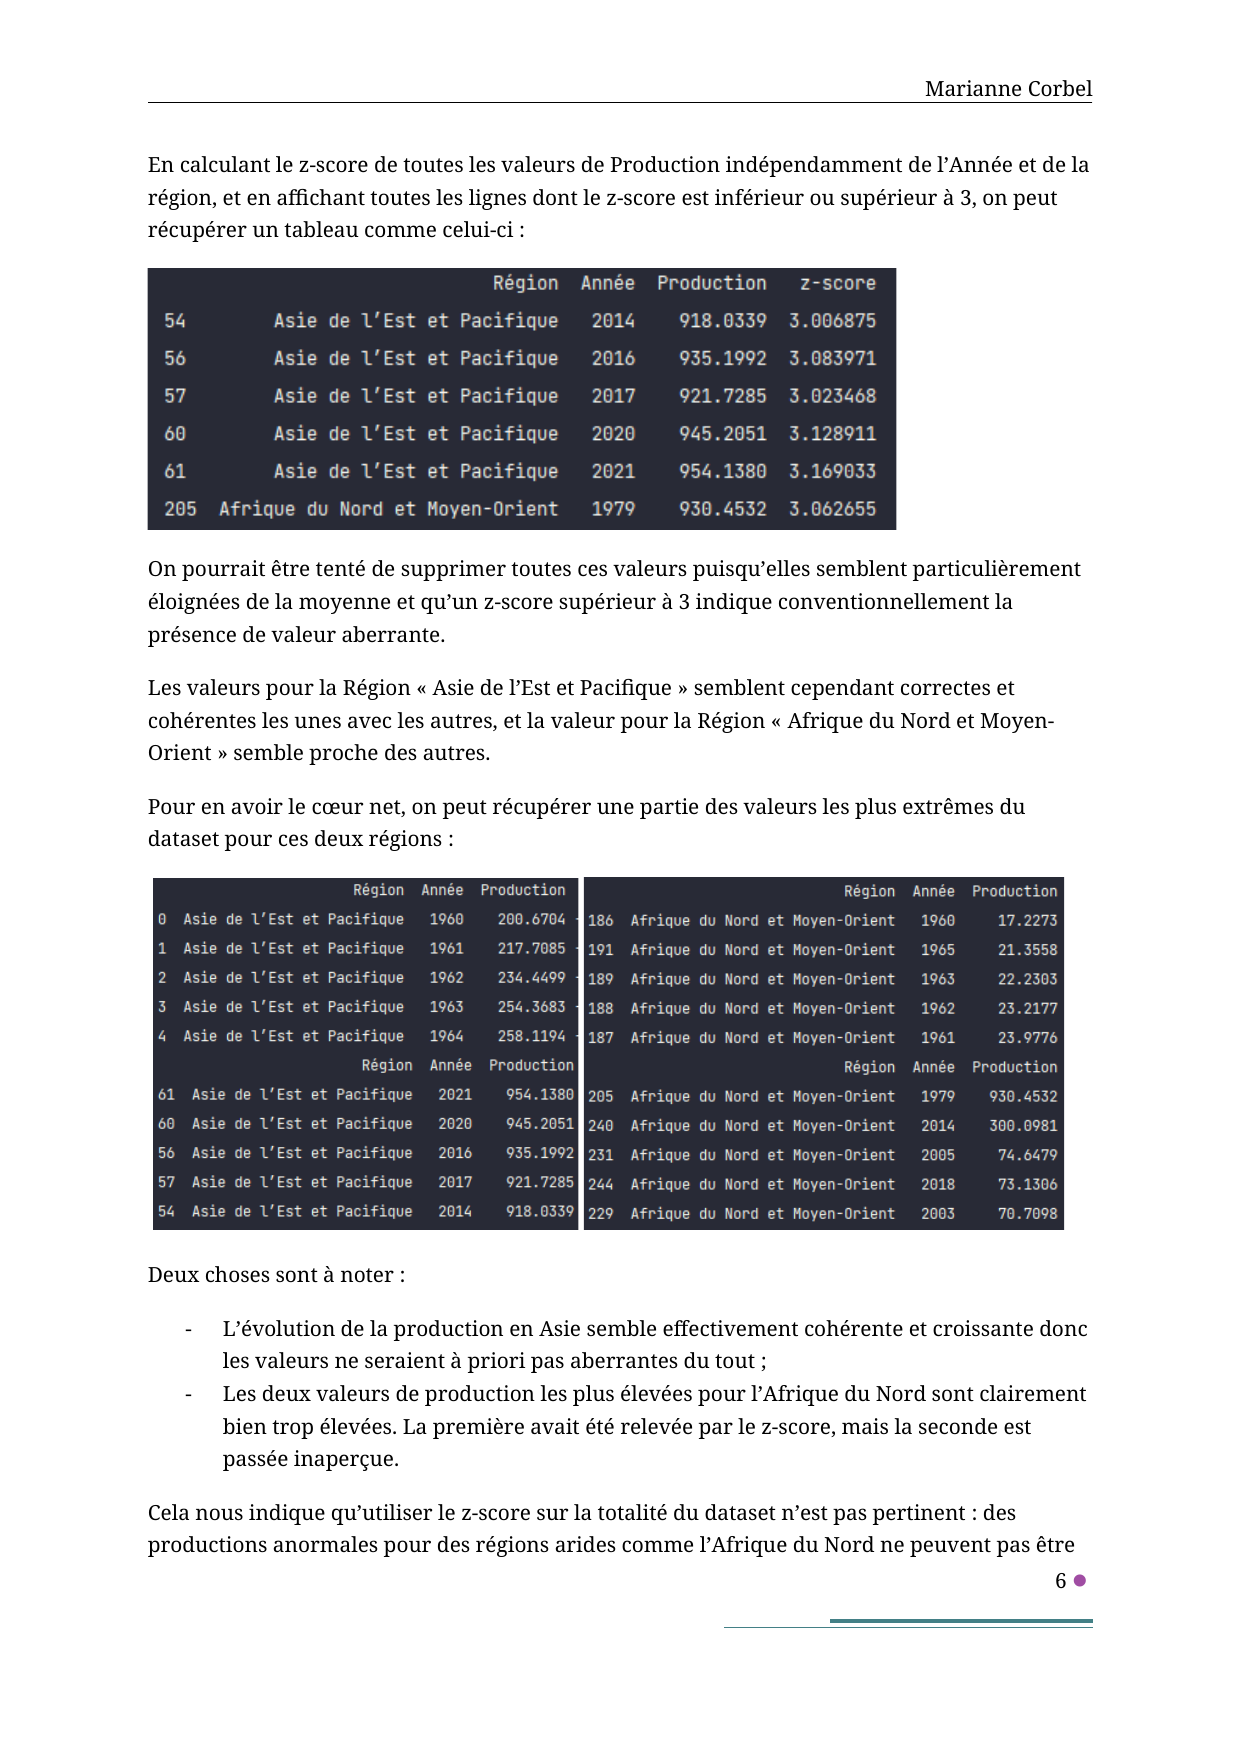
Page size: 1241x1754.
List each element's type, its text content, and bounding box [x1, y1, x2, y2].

picture [153, 878, 579, 1230]
text Les valeurs pour la Région « Asie de l’Est et Pacifique » semblent cependant correctes et cohérentes les unes avec les autres, et la valeur pour la Région « Afrique du Nord et Moyen-Orient » semble proche des autres. [148, 673, 1092, 767]
picture [147, 268, 897, 530]
text En calculant le z-score de toutes les valeurs de Production indépendamment de l’Année et de la région, et en affichant toutes les lignes dont le z-score est inférieur ou supérieur à 3, on peut récupérer un tableau comme celui-ci : [148, 150, 1092, 244]
text On pourrait être tenté de supprimer toutes ces valeurs puisqu’elles semblent particulièrement éloignées de la moyenne et qu’un z-score supérieur à 3 indique conventionnellement la présence de valeur aberrante. [148, 554, 1092, 648]
text Pour en avoir le cœur net, on peut récupérer une partie des valeurs les plus extrêmes du dataset pour ces deux régions : [148, 792, 1092, 853]
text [148, 1498, 1092, 1559]
list L’évolution de la production en Asie semble effectivement cohérente et croissante donc les valeurs ne seraient à priori pas aberrantes du tout ; [185, 1314, 1092, 1375]
list Les deux valeurs de production les plus élevées pour l’Afrique du Nord sont clairement bien trop élevées. La première avait été relevée par le z-score, mais la seconde est passée inaperçue. [185, 1379, 1092, 1473]
picture [583, 877, 1065, 1230]
text Deux choses sont à noter : [148, 1261, 1092, 1289]
